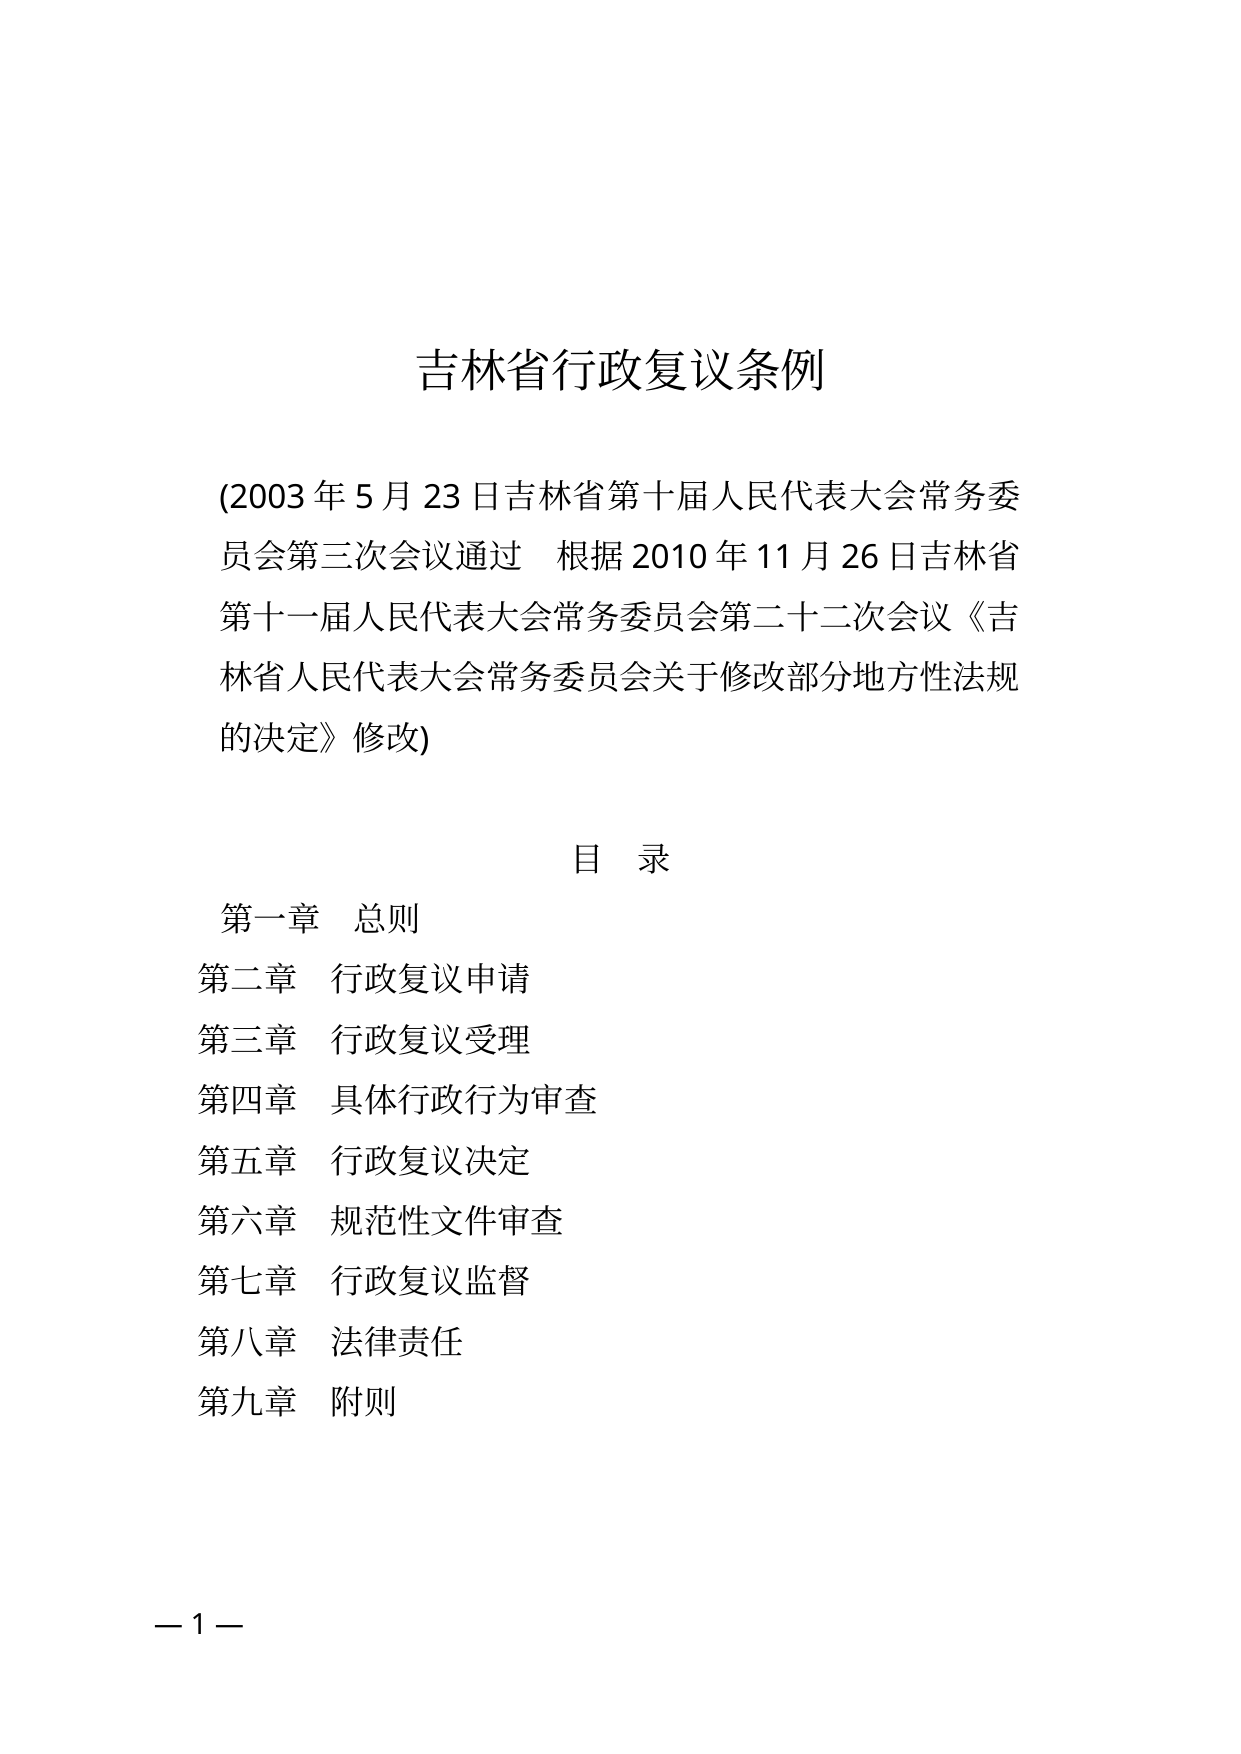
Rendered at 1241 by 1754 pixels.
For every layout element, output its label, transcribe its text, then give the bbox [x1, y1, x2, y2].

text 第五章 行政复议决定 [153, 1125, 1087, 1185]
text 目 录 [153, 823, 1021, 883]
text (2003年5月23日吉林省第十届人民代表大会常务委员会第三次会议通过 根据2010年11月26日吉林省第十一届人民代表大会常务委员会第二十二次会议《吉林省人民代表大会常务委员会关于修改部分地方性法规的决定》修改) [219, 460, 1021, 762]
text 吉林省行政复议条例 [153, 339, 1087, 400]
text 第四章 具体行政行为审查 [153, 1064, 1087, 1125]
text 第一章 总则 [153, 883, 1087, 943]
text 第七章 行政复议监督 [153, 1246, 1087, 1306]
text 第九章 附则 [153, 1366, 1087, 1427]
text 第二章 行政复议申请 [153, 943, 1087, 1004]
text 第三章 行政复议受理 [153, 1004, 1087, 1064]
text 第八章 法律责任 [153, 1306, 1087, 1366]
text 第六章 规范性文件审查 [153, 1185, 1087, 1246]
